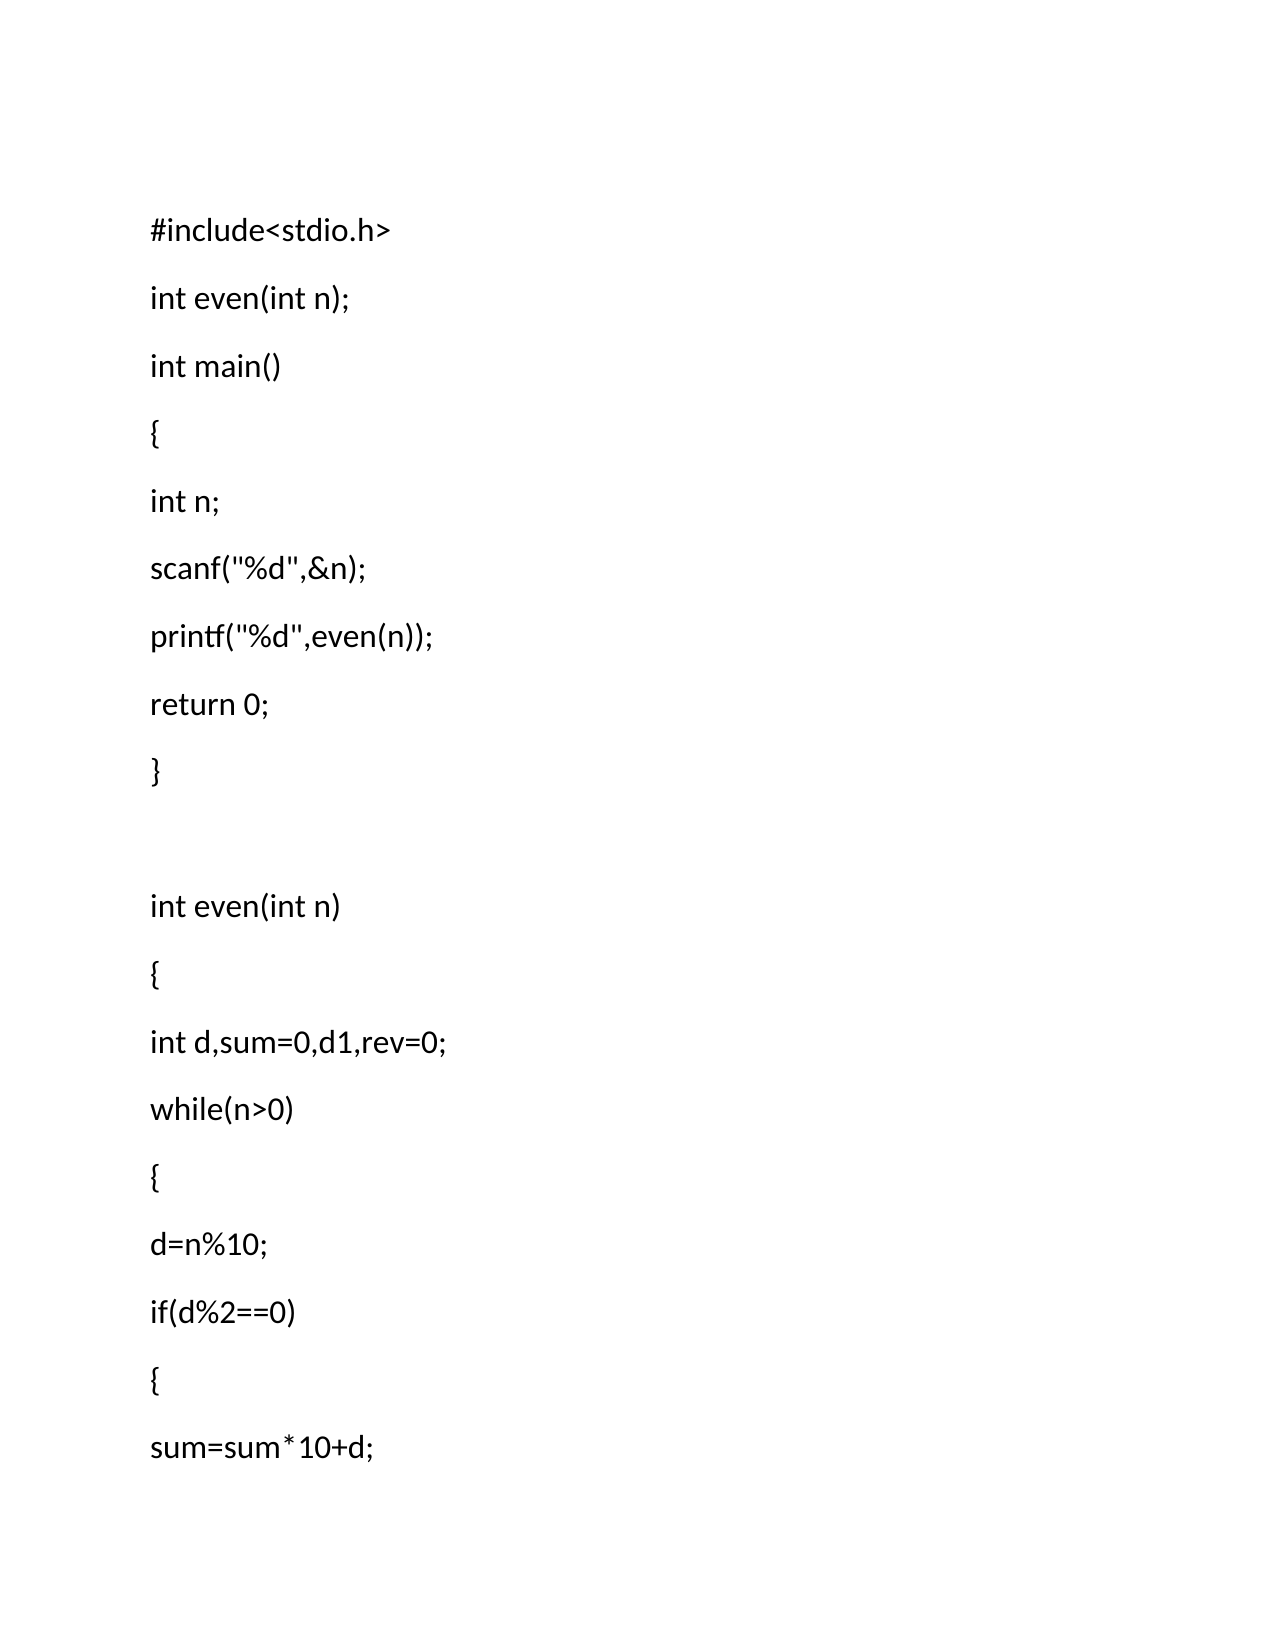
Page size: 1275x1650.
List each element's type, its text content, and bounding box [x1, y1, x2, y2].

text } [150, 750, 1125, 791]
text { [150, 1156, 1125, 1197]
text int d,sum=0,d1,rev=0; [150, 1021, 1125, 1061]
text while(n>0) [150, 1088, 1125, 1129]
text int even(int n); [150, 277, 1125, 318]
text int main() [150, 344, 1125, 385]
text return 0; [150, 683, 1125, 723]
text #include<stdio.h> [150, 209, 1125, 250]
text scanf("%d",&n); [150, 547, 1125, 588]
text int even(int n) [150, 885, 1125, 926]
text int n; [150, 480, 1125, 521]
text d=n%10; [150, 1223, 1125, 1264]
text printf("%d",even(n)); [150, 615, 1125, 656]
text { [150, 1359, 1125, 1399]
text { [150, 953, 1125, 994]
text { [150, 412, 1125, 453]
text if(d%2==0) [150, 1291, 1125, 1332]
text sum=sum*10+d; [150, 1426, 1125, 1467]
